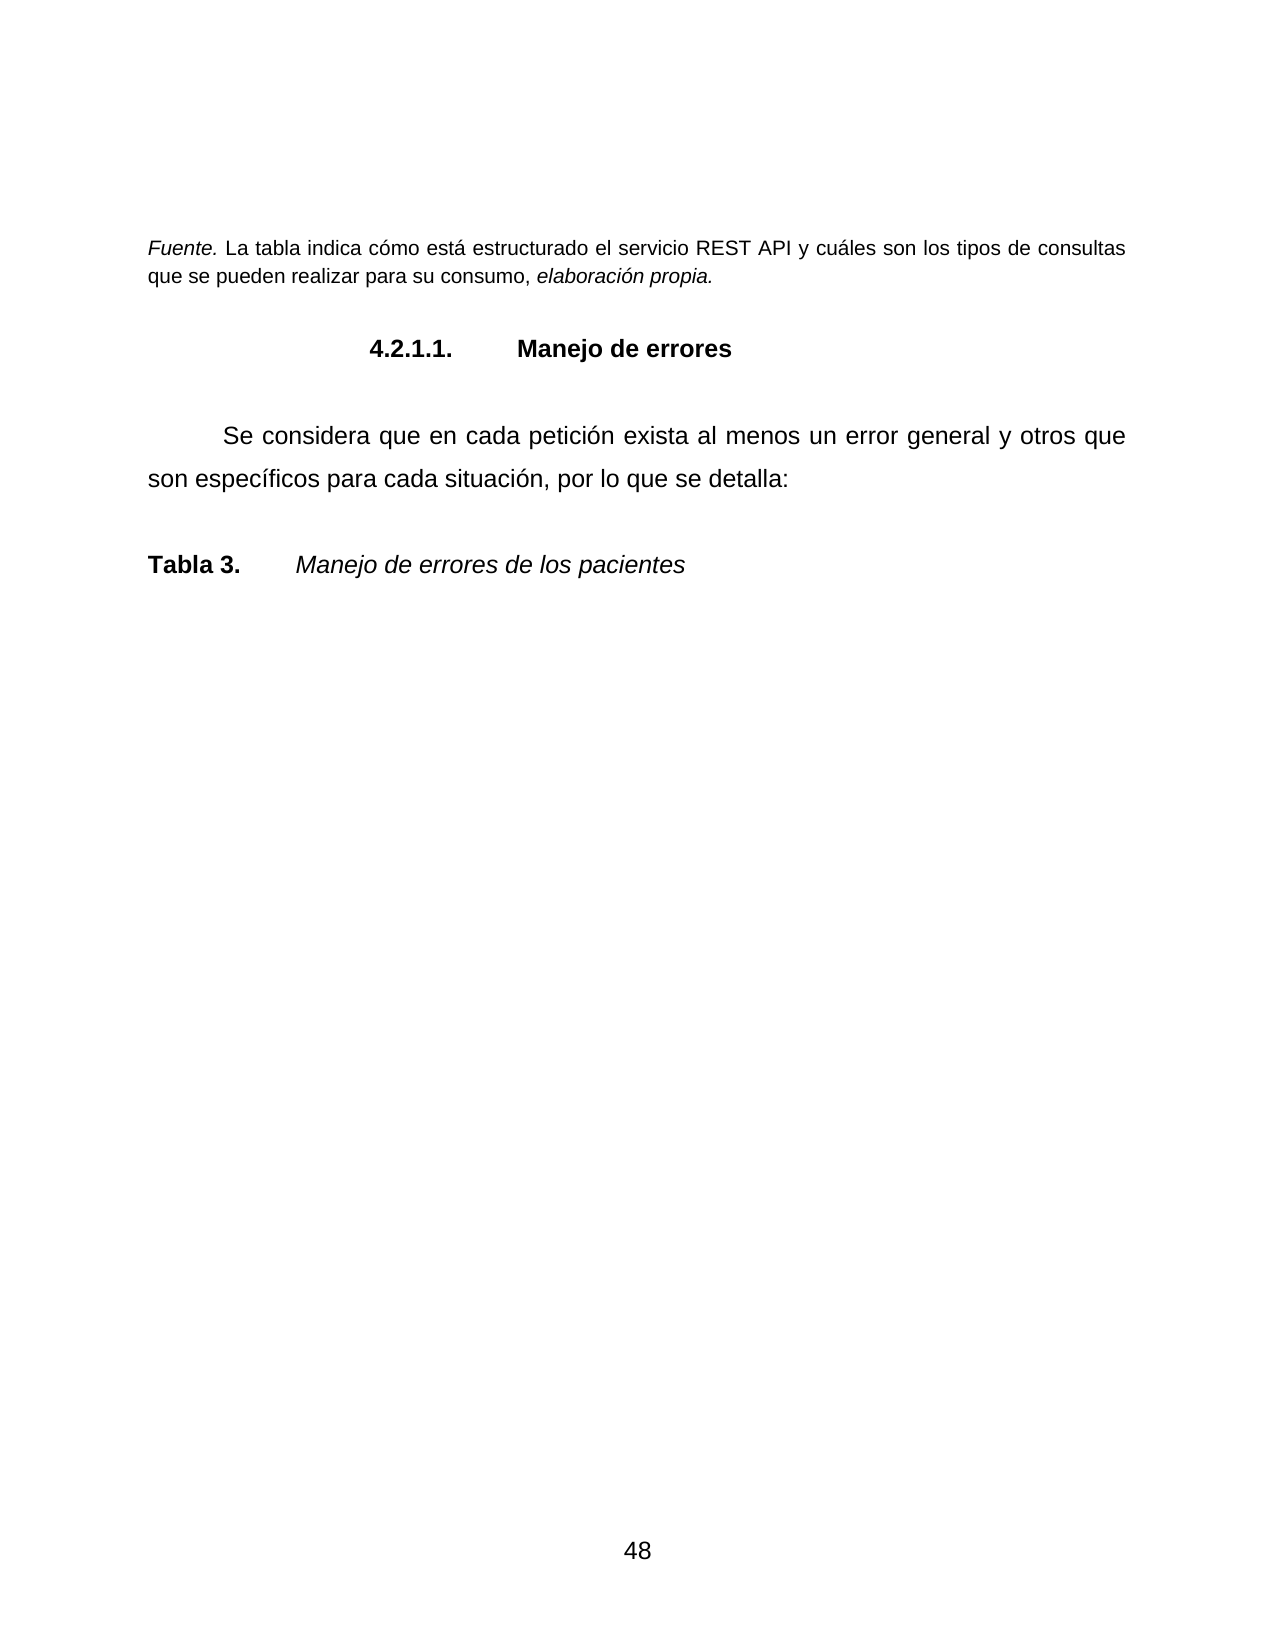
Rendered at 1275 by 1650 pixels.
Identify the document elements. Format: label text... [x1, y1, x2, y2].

text Manejo de errores [369, 334, 1127, 363]
text Manejo de errores de los pacientes [148, 550, 1127, 579]
text Se considera que en cada petición exista al menos un error general y otros que son específicos para cada situación, por lo que se detalla: [148, 421, 1127, 492]
text Fuente. La tabla indica cómo está estructurado el servicio REST API y cuáles son los tipos de consultas que se pueden realizar para su consumo, elaboración propia. [148, 236, 1127, 288]
